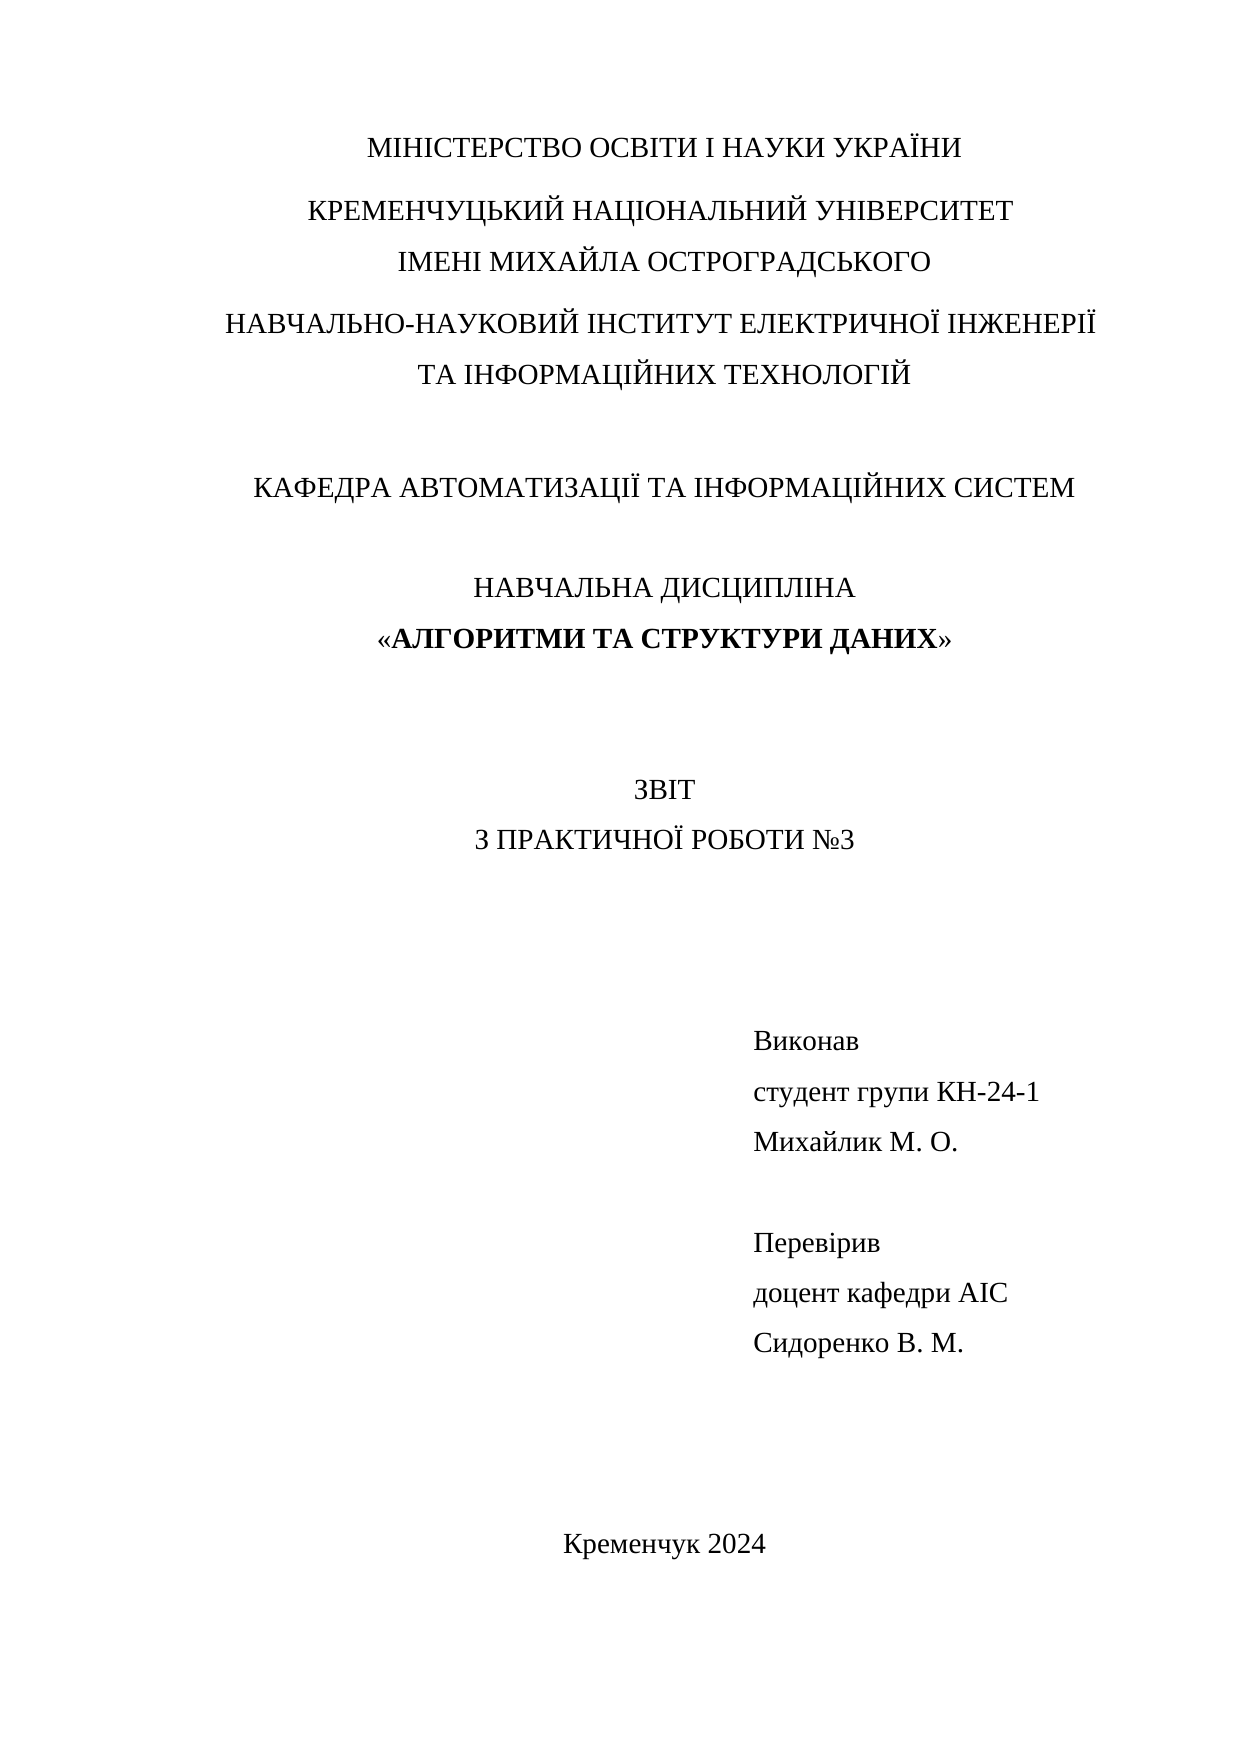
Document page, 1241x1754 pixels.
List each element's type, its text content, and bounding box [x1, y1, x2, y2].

text Навчально-науковий інститут електричної інженерії та інформаційних технологій [177, 307, 1152, 390]
text З Практичної роботи №3 [177, 822, 1152, 856]
text Виконав [753, 1023, 1152, 1057]
text доцент кафедри АІС [753, 1275, 1152, 1308]
text студент групи КН-24-1 [753, 1074, 1152, 1107]
text Сидоренко В. М. [753, 1325, 1152, 1359]
text Кафедра автоматизації та інформаційних систем [177, 470, 1152, 503]
text НаВчальна дисципліна «Алгоритми та структури даних» [177, 571, 1152, 654]
text Кременчук 2024 [177, 1527, 1152, 1560]
text Кременчуцький національний університет імені Михайла Остроградського [177, 193, 1152, 277]
text Міністерство освіти і науки України [177, 131, 1152, 164]
text Перевірив [753, 1225, 1152, 1258]
text Михайлик М. О. [753, 1124, 1152, 1158]
text Звіт [177, 772, 1152, 805]
